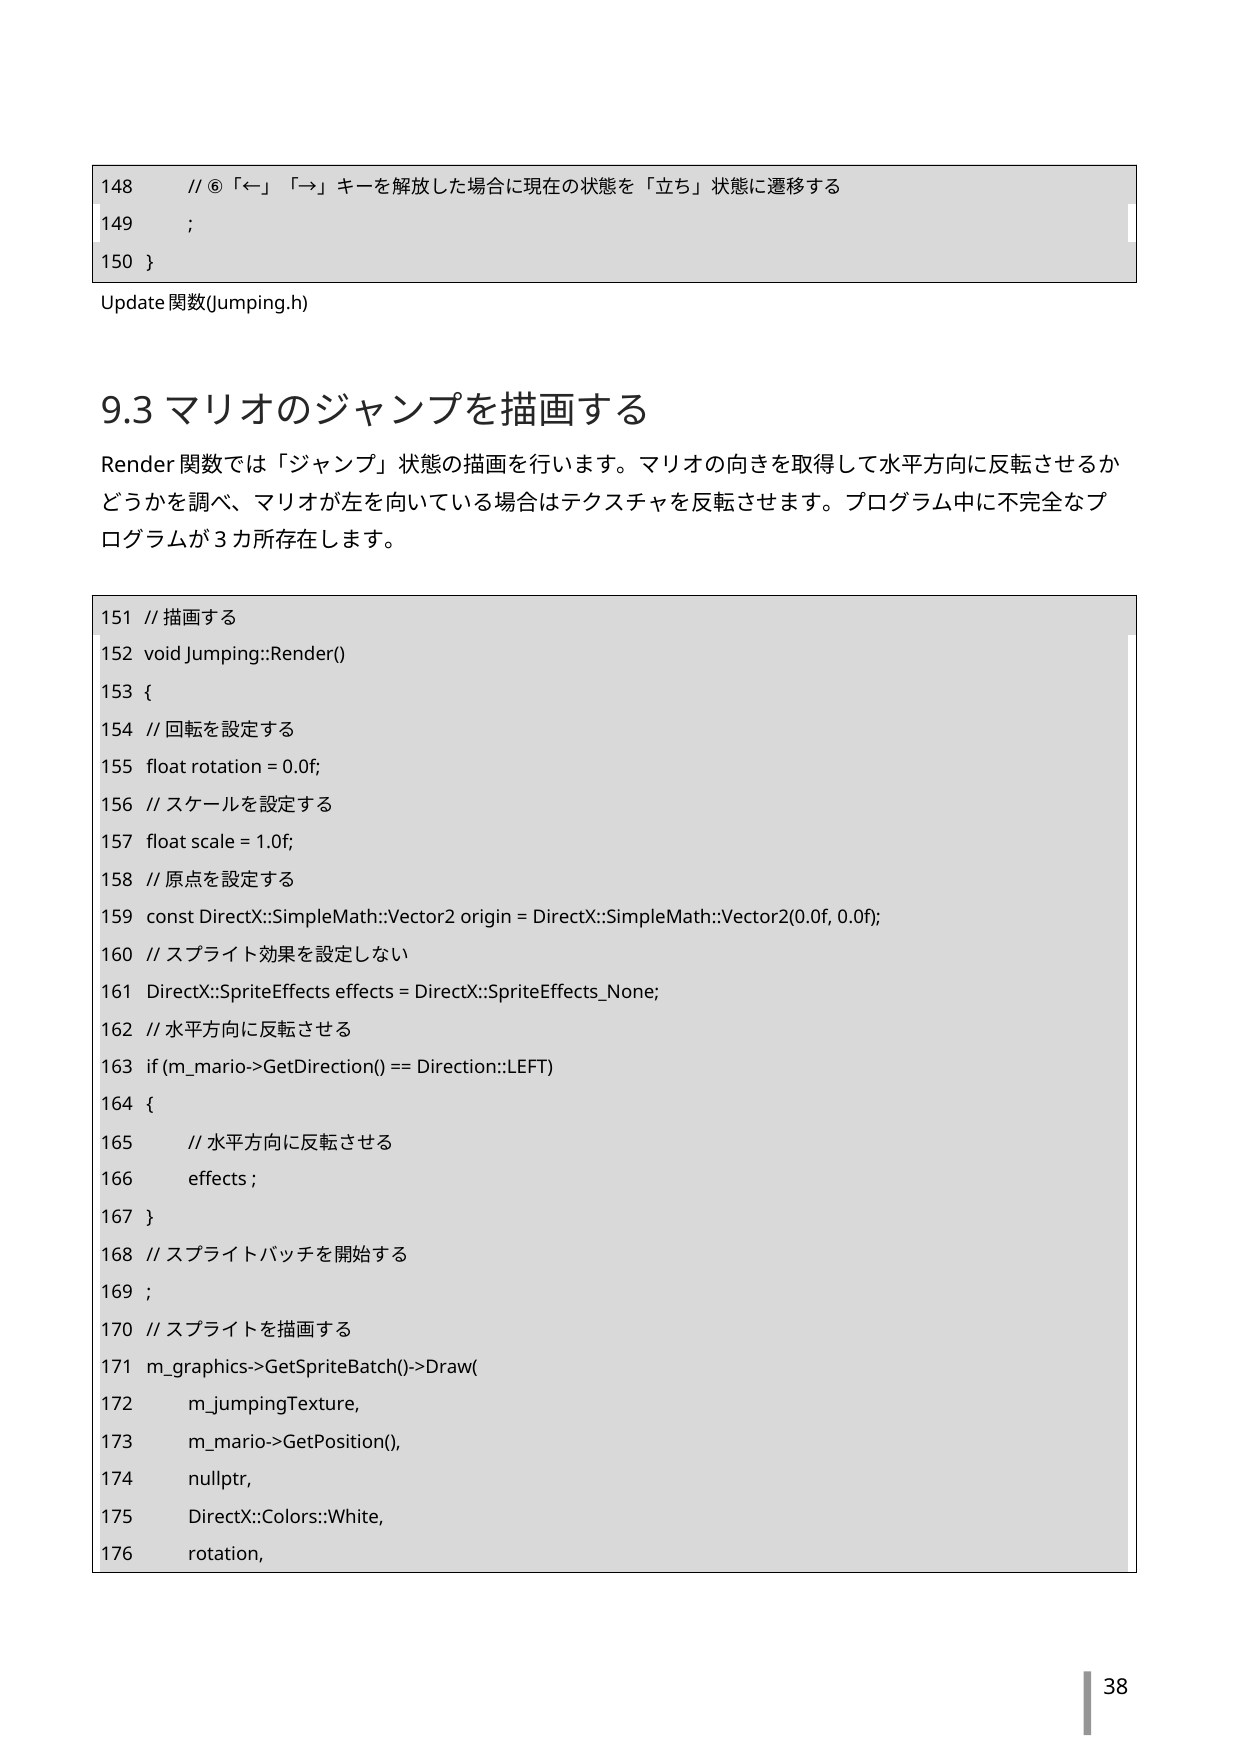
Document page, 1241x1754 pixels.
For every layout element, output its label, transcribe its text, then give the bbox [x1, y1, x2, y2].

text const DirectX::SimpleMath::Vector2 origin = DirectX::SimpleMath::Vector2(0.0f, 0.0f); [100, 897, 1128, 935]
text // スプライト効果を設定しない [100, 935, 1128, 972]
text Update関数(Jumping.h) [100, 283, 1128, 320]
text ; [100, 204, 1128, 239]
text void Jumping::Render() [100, 635, 1128, 672]
text } [93, 239, 1136, 282]
text // 回転を設定する [100, 710, 1128, 747]
text float scale = 1.0f; [100, 822, 1128, 860]
text // 水平方向に反転させる [100, 1010, 1128, 1047]
text // 原点を設定する [100, 860, 1128, 897]
text // スプライトバッチを開始する [100, 1235, 1128, 1272]
text // スプライトを描画する [100, 1310, 1128, 1347]
text { [100, 1085, 1128, 1122]
text nullptr, [100, 1460, 1128, 1497]
text } [100, 1197, 1128, 1235]
text if (m_mario->GetDirection() == Direction::LEFT) [100, 1047, 1128, 1085]
text float rotation = 0.0f; [100, 747, 1128, 785]
text m_mario->GetPosition(), [100, 1422, 1128, 1460]
text { [100, 672, 1128, 710]
text m_graphics->GetSpriteBatch()->Draw( [100, 1347, 1128, 1385]
text ; [100, 1272, 1128, 1310]
text // 水平方向に反転させる [100, 1122, 1128, 1160]
text DirectX::SpriteEffects effects = DirectX::SpriteEffects_None; [100, 972, 1128, 1010]
subtitle 9.3 マリオのジャンプを描画する [100, 370, 1128, 445]
text effects ; [100, 1160, 1128, 1197]
text // ⑥「←」「→」キーを解放した場合に現在の状態を「立ち」状態に遷移する [93, 166, 1136, 204]
text // 描画する [93, 596, 1136, 635]
text rotation, [100, 1535, 1128, 1572]
text m_jumpingTexture, [100, 1385, 1128, 1422]
text Render関数では「ジャンプ」状態の描画を行います。マリオの向きを取得して水平方向に反転させるかどうかを調べ、マリオが左を向いている場合はテクスチャを反転させます。プログラム中に不完全なプログラムが3カ所存在します。 [100, 445, 1128, 557]
text // スケールを設定する [100, 785, 1128, 822]
text DirectX::Colors::White, [100, 1497, 1128, 1535]
